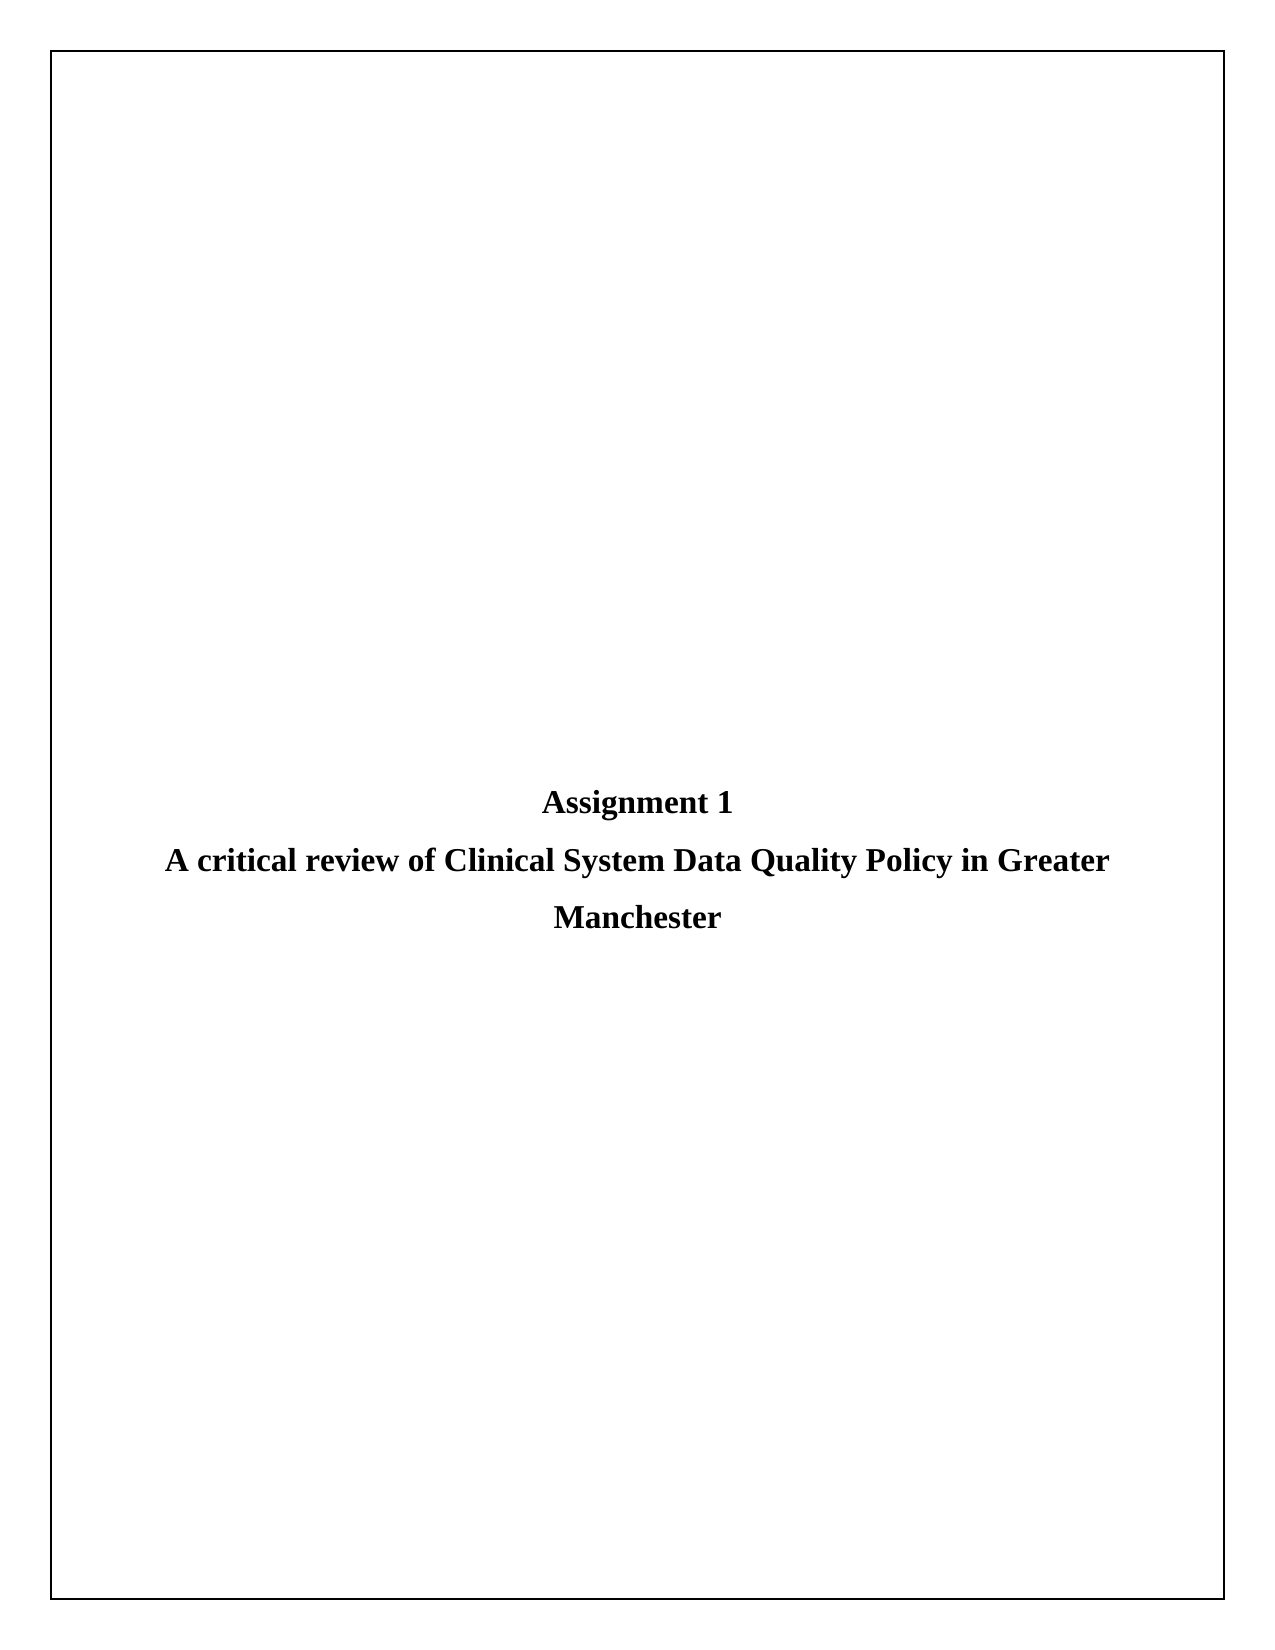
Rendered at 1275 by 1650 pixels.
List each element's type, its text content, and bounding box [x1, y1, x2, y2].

text A critical review of Clinical System Data Quality Policy in Greater Manchester [150, 840, 1125, 936]
text Assignment 1 [150, 782, 1125, 821]
